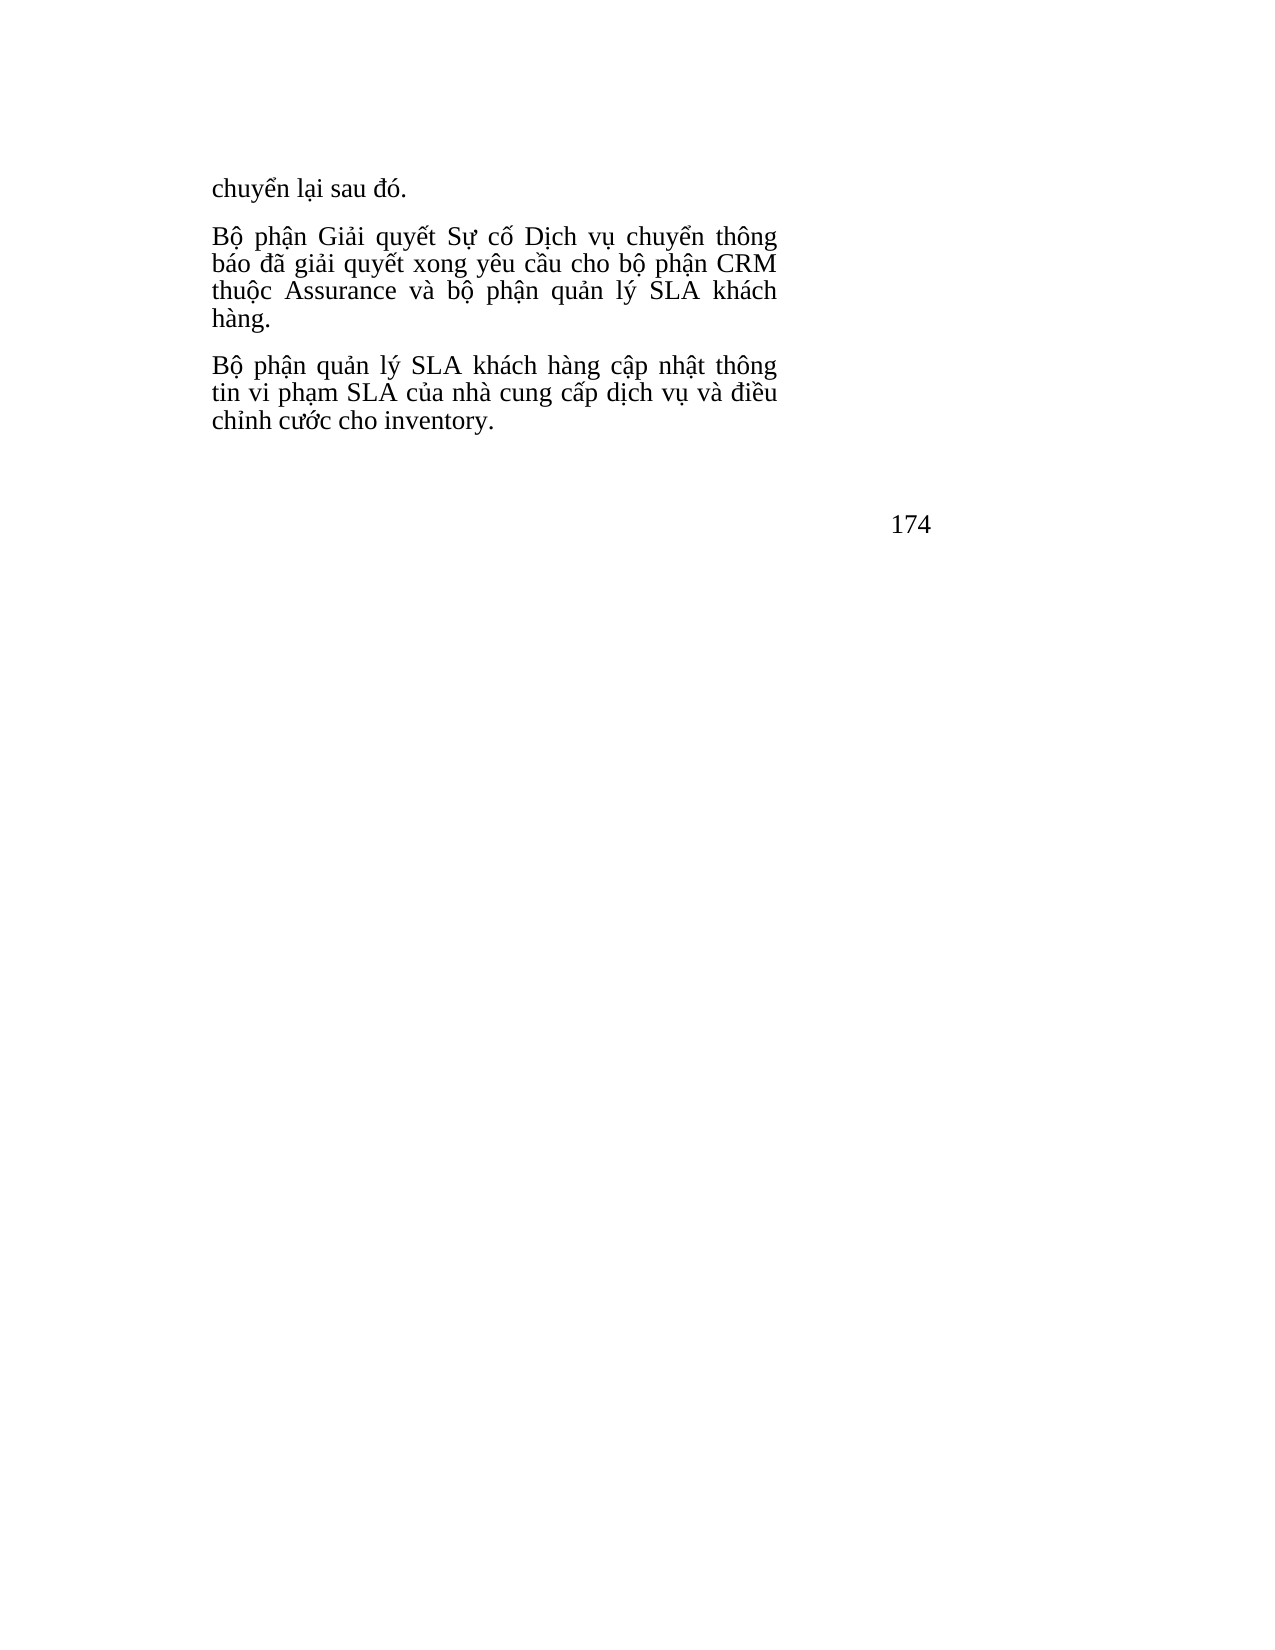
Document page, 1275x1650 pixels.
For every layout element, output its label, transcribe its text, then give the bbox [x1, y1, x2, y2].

text Bộ phận quản lý SLA khách hàng cập nhật thông tin vi phạm SLA của nhà cung cấp dịch vụ và điều chỉnh cước cho inventory. [212, 352, 778, 435]
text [212, 175, 778, 203]
text Bộ phận Giải quyết Sự cố Dịch vụ chuyển thông báo đã giải quyết xong yêu cầu cho bộ phận CRM thuộc Assurance và bộ phận quản lý SLA khách hàng. [212, 223, 778, 333]
text 174 [890, 509, 1104, 540]
